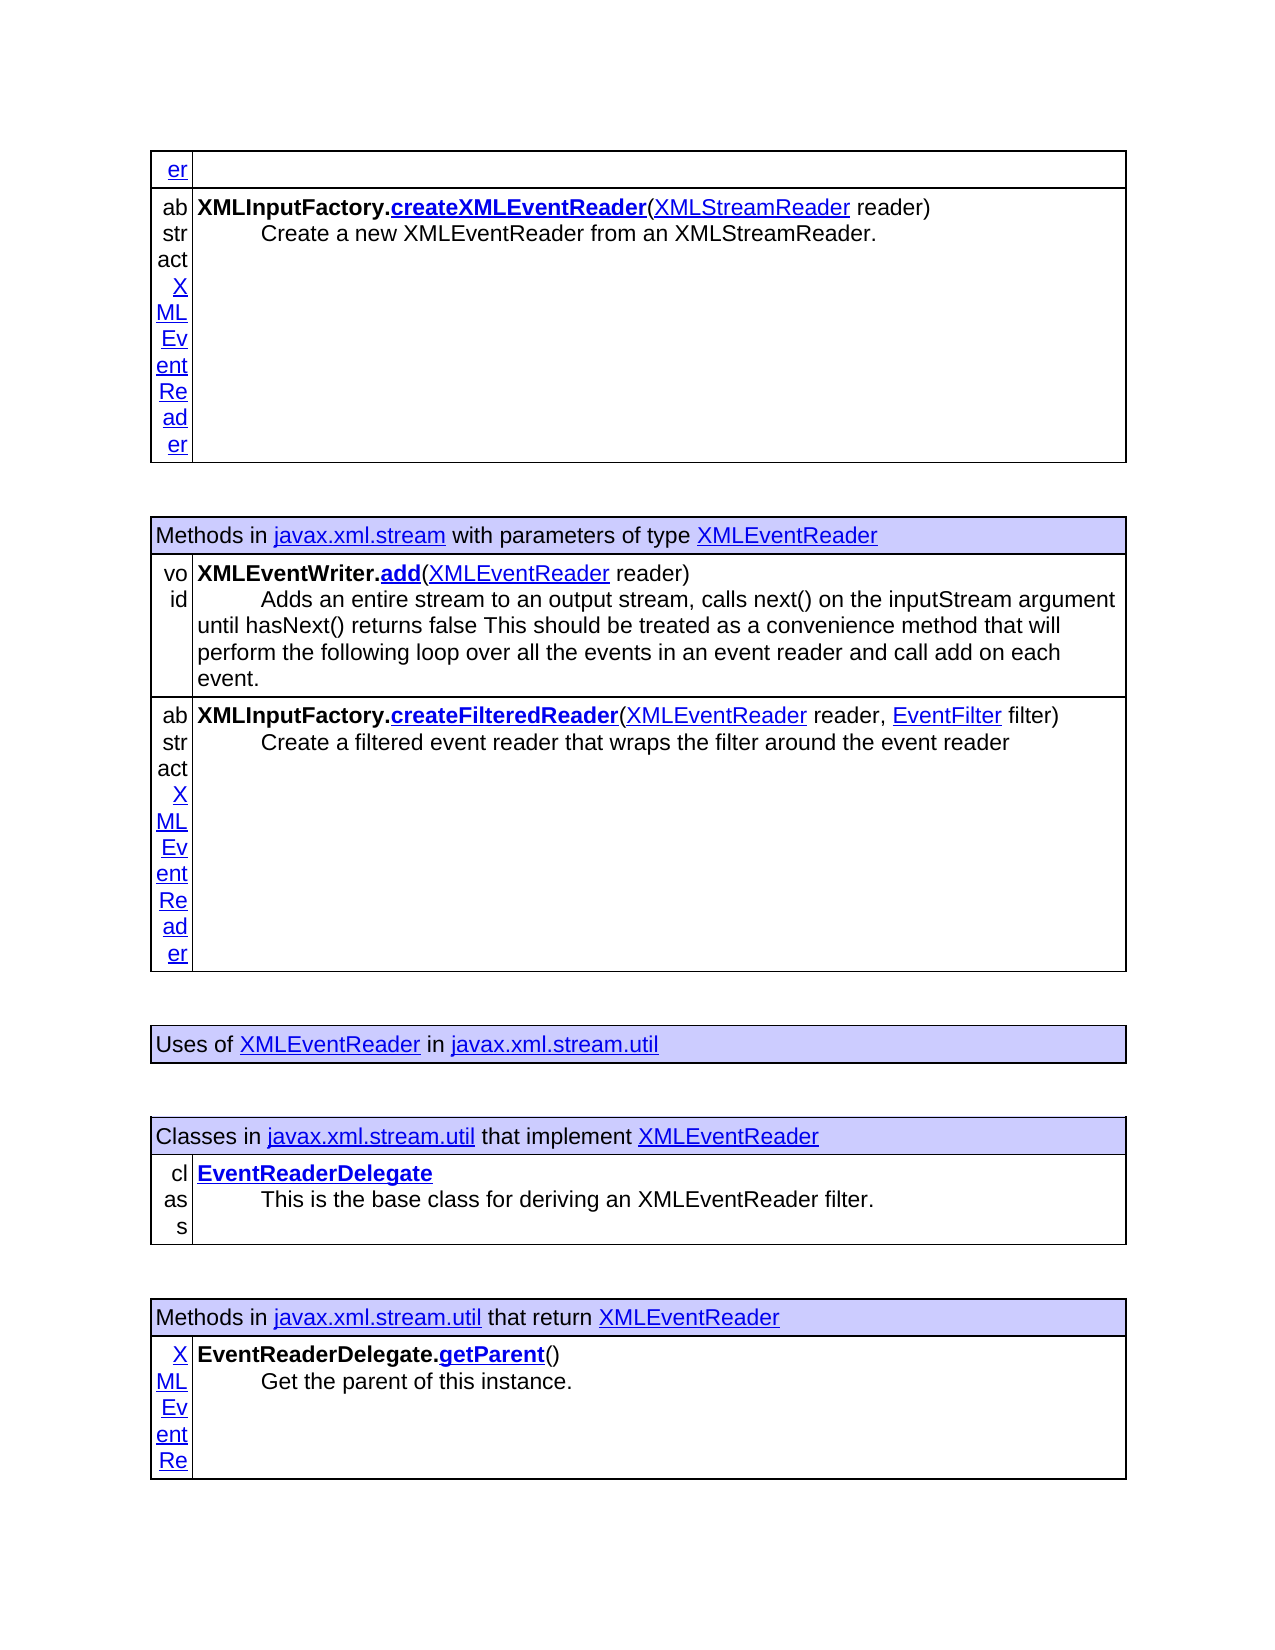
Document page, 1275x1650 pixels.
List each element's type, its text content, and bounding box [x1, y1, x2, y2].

table_cell abstract XMLEventReader [152, 698, 192, 971]
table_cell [193, 1337, 1125, 1478]
table_cell XMLInputFactory.createFilteredReader(XMLEventReader reader, EventFilter filter) Create a filtered event reader that wraps the filter around the event reader [193, 698, 1125, 971]
table_header Uses of XMLEventReader in javax.xml.stream.util [152, 1026, 1125, 1062]
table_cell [193, 152, 1125, 187]
table_header Methods in javax.xml.stream.util that return XMLEventReader [152, 1300, 1125, 1335]
table_cell void [152, 555, 192, 696]
table_header Methods in javax.xml.stream with parameters of type XMLEventReader [152, 518, 1125, 553]
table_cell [152, 152, 192, 187]
table_header Classes in javax.xml.stream.util that implement XMLEventReader [152, 1118, 1125, 1154]
table_cell class [152, 1155, 192, 1244]
table_cell XMLEventWriter.add(XMLEventReader reader) Adds an entire stream to an output stream, calls next() on the inputStream argument until hasNext() returns false This should be treated as a convenience method that will perform the following loop over all the events in an event reader and call add on each event. [193, 555, 1125, 696]
table_cell abstract XMLEventReader [152, 189, 192, 462]
table_cell EventReaderDelegate This is the base class for deriving an XMLEventReader filter. [193, 1155, 1125, 1244]
table_cell XMLInputFactory.createXMLEventReader(XMLStreamReader reader) Create a new XMLEventReader from an XMLStreamReader. [193, 189, 1125, 462]
table_cell XMLEventReader [152, 1337, 192, 1478]
